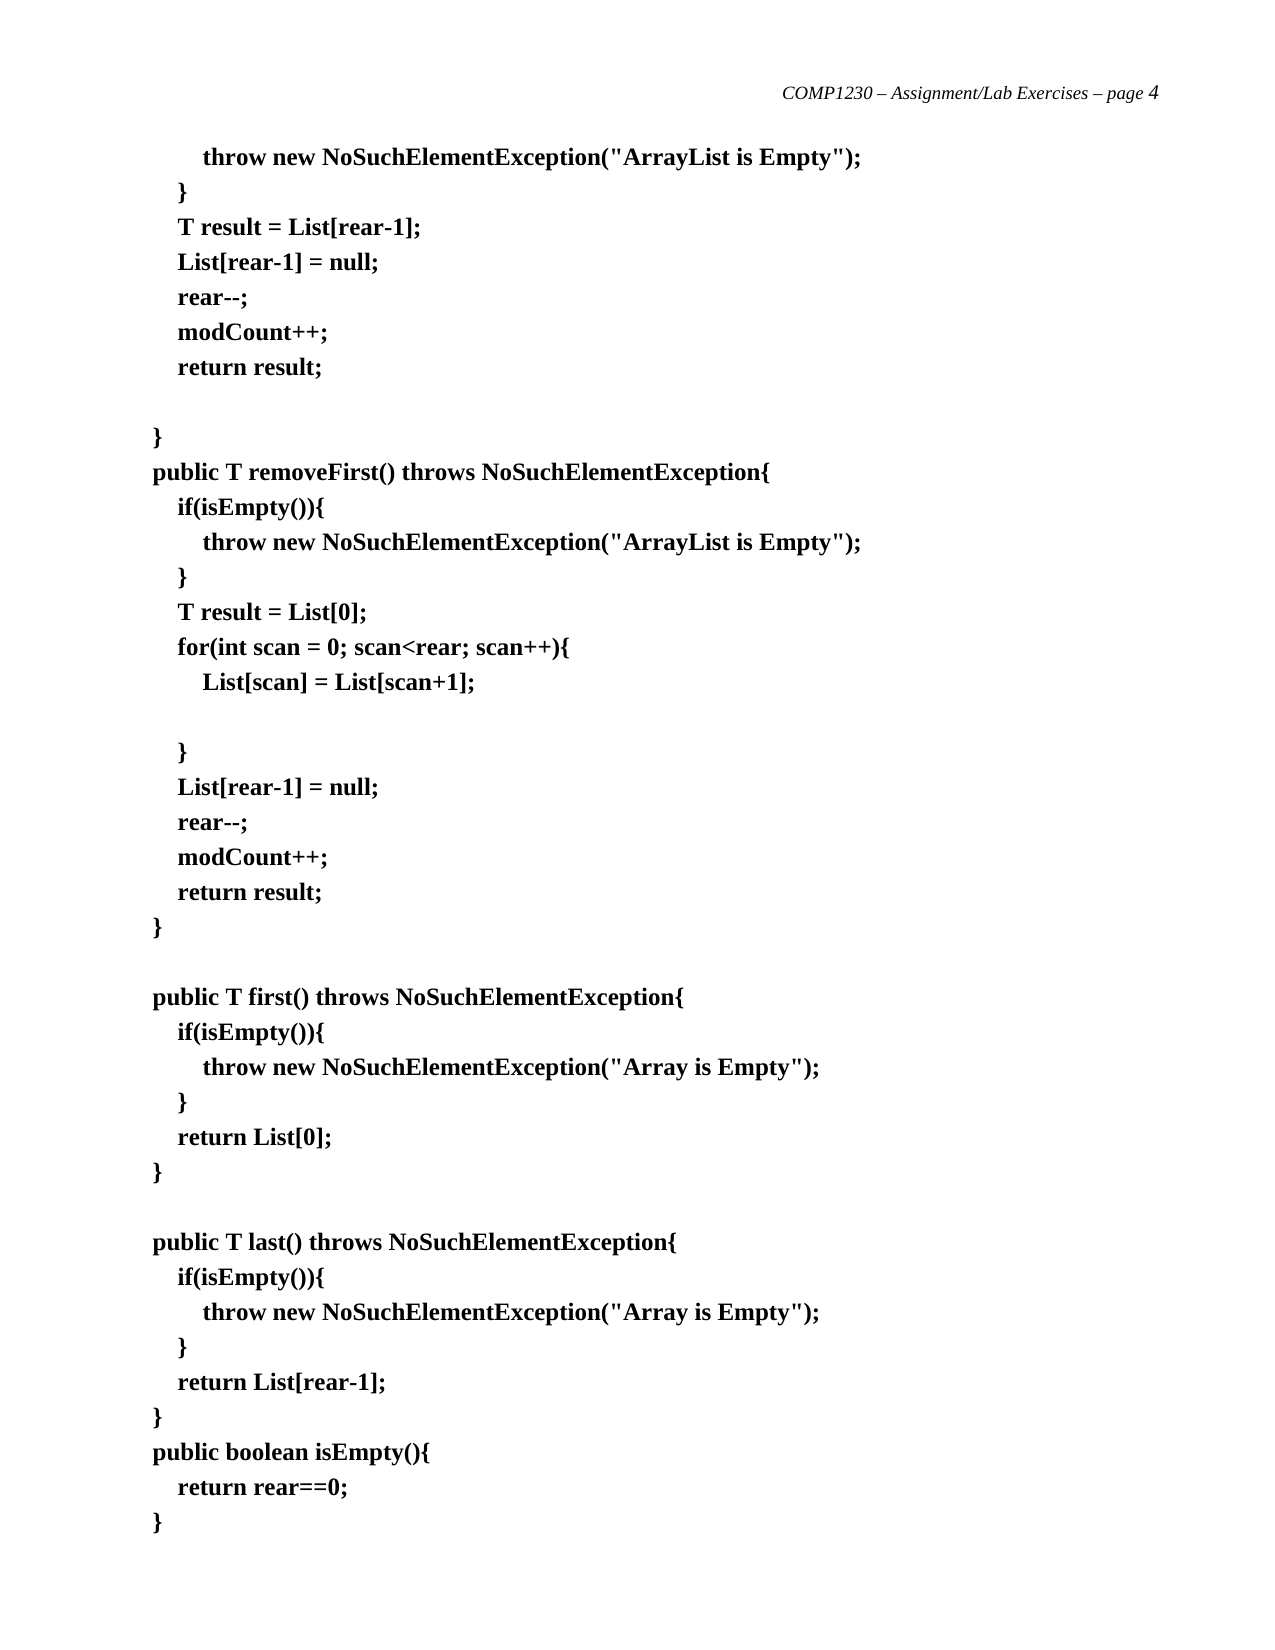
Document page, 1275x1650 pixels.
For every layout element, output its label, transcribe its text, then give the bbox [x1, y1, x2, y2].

text } [127, 1507, 1162, 1535]
text } [127, 737, 1162, 765]
text throw new NoSuchElementException("Array is Empty"); [127, 1052, 1162, 1080]
text } [127, 1402, 1162, 1430]
text } [127, 422, 1162, 450]
text public T first() throws NoSuchElementException{ [127, 982, 1162, 1010]
text return result; [127, 352, 1162, 380]
text throw new NoSuchElementException("ArrayList is Empty"); [127, 527, 1162, 555]
text return List[rear-1]; [127, 1367, 1162, 1395]
text public boolean isEmpty(){ [127, 1437, 1162, 1465]
text } [127, 912, 1162, 940]
text } [127, 1332, 1162, 1360]
text return List[0]; [127, 1122, 1162, 1150]
text rear--; [127, 282, 1162, 310]
text if(isEmpty()){ [127, 1262, 1162, 1290]
text if(isEmpty()){ [127, 1017, 1162, 1045]
text List[rear-1] = null; [127, 247, 1162, 275]
text return rear==0; [127, 1472, 1162, 1500]
text return result; [127, 877, 1162, 905]
text rear--; [127, 807, 1162, 835]
text modCount++; [127, 317, 1162, 345]
text } [127, 1157, 1162, 1185]
text } [127, 562, 1162, 590]
text throw new NoSuchElementException("Array is Empty"); [127, 1297, 1162, 1325]
text T result = List[0]; [127, 597, 1162, 625]
text throw new NoSuchElementException("ArrayList is Empty"); [127, 142, 1162, 170]
text if(isEmpty()){ [127, 492, 1162, 520]
text List[rear-1] = null; [127, 772, 1162, 800]
text for(int scan = 0; scan<rear; scan++){ [127, 632, 1162, 660]
text } [127, 1087, 1162, 1115]
text } [127, 177, 1162, 205]
text modCount++; [127, 842, 1162, 870]
text T result = List[rear-1]; [127, 212, 1162, 240]
text public T last() throws NoSuchElementException{ [127, 1227, 1162, 1255]
text List[scan] = List[scan+1]; [127, 667, 1162, 695]
text public T removeFirst() throws NoSuchElementException{ [127, 457, 1162, 485]
